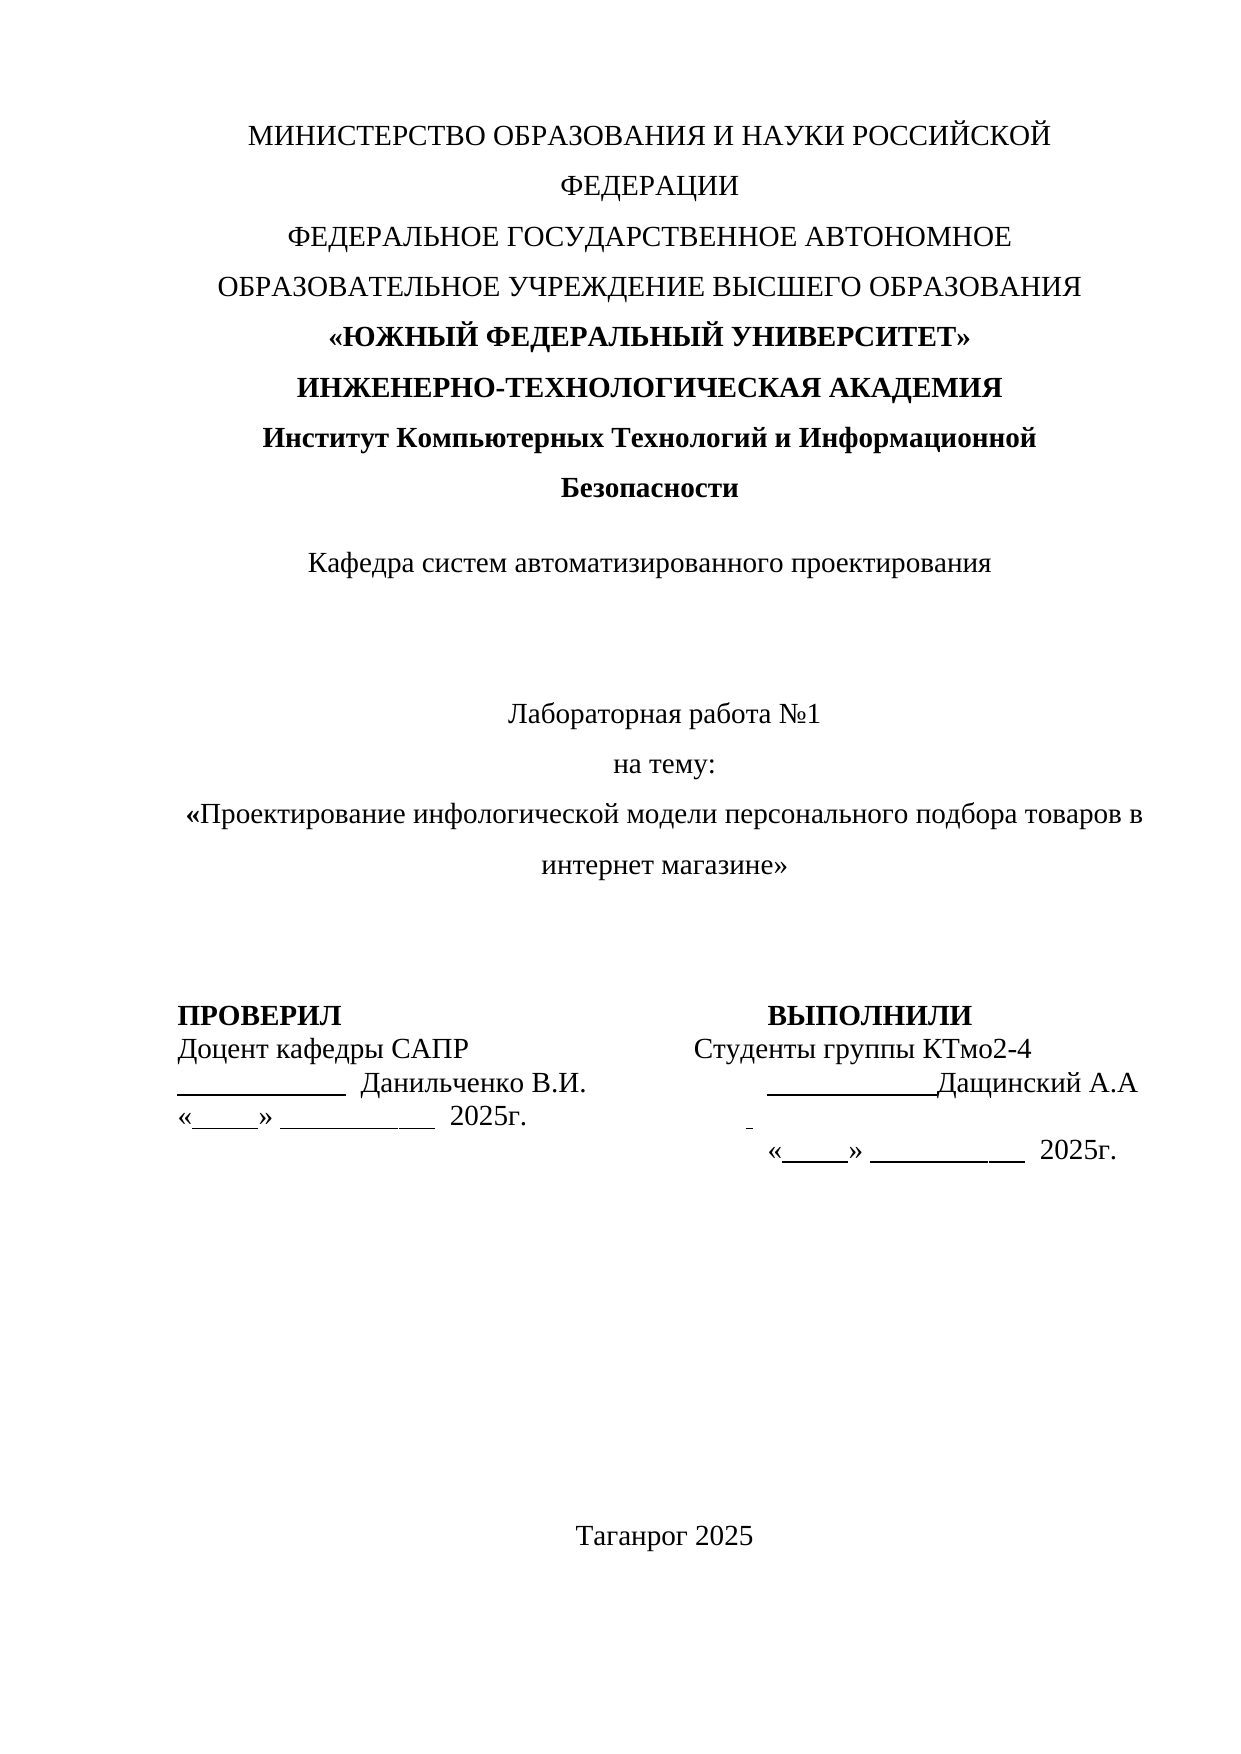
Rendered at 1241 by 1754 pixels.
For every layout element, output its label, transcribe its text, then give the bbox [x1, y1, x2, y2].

text ПРОВЕРИЛ ВЫПОЛНИЛИ [177, 998, 1152, 1031]
text Таганрог 2025 [177, 1518, 1152, 1551]
text «Проектирование инфологической модели персонального подбора товаров в интернет магазине» [177, 797, 1152, 880]
text ИНЖЕНЕРНО-ТЕХНОЛОГИЧЕСКАЯ АКАДЕМИЯ [177, 370, 1122, 403]
text Лабораторная работа №1 [177, 696, 1152, 729]
text ФЕДЕРАЛЬНОЕ ГОСУДАРСТВЕННОЕ АВТОНОМНОЕ ОБРАЗОВАТЕЛЬНОЕ УЧРЕЖДЕНИЕ ВЫСШЕГО ОБРАЗОВАНИЯ [177, 219, 1122, 303]
text «ЮЖНЫЙ ФЕДЕРАЛЬНЫЙ УНИВЕРСИТЕТ» [177, 319, 1122, 353]
text Данильченко В.И. Дащинский А.А [177, 1065, 1152, 1098]
text Доцент кафедры САПР Студенты группы КТмо2-4 [177, 1031, 1152, 1065]
text Институт Компьютерных Технологий и Информационной Безопасности [177, 420, 1122, 504]
text на тему: [177, 746, 1152, 780]
text Кафедра систем автоматизированного проектирования [177, 546, 1122, 579]
text « » 2025г. [177, 1132, 1152, 1166]
text « » 2025г. [177, 1098, 1152, 1132]
text МИНИСТЕРСТВО ОБРАЗОВАНИЯ И НАУКИ РОССИЙСКОЙ ФЕДЕРАЦИИ [177, 118, 1122, 202]
